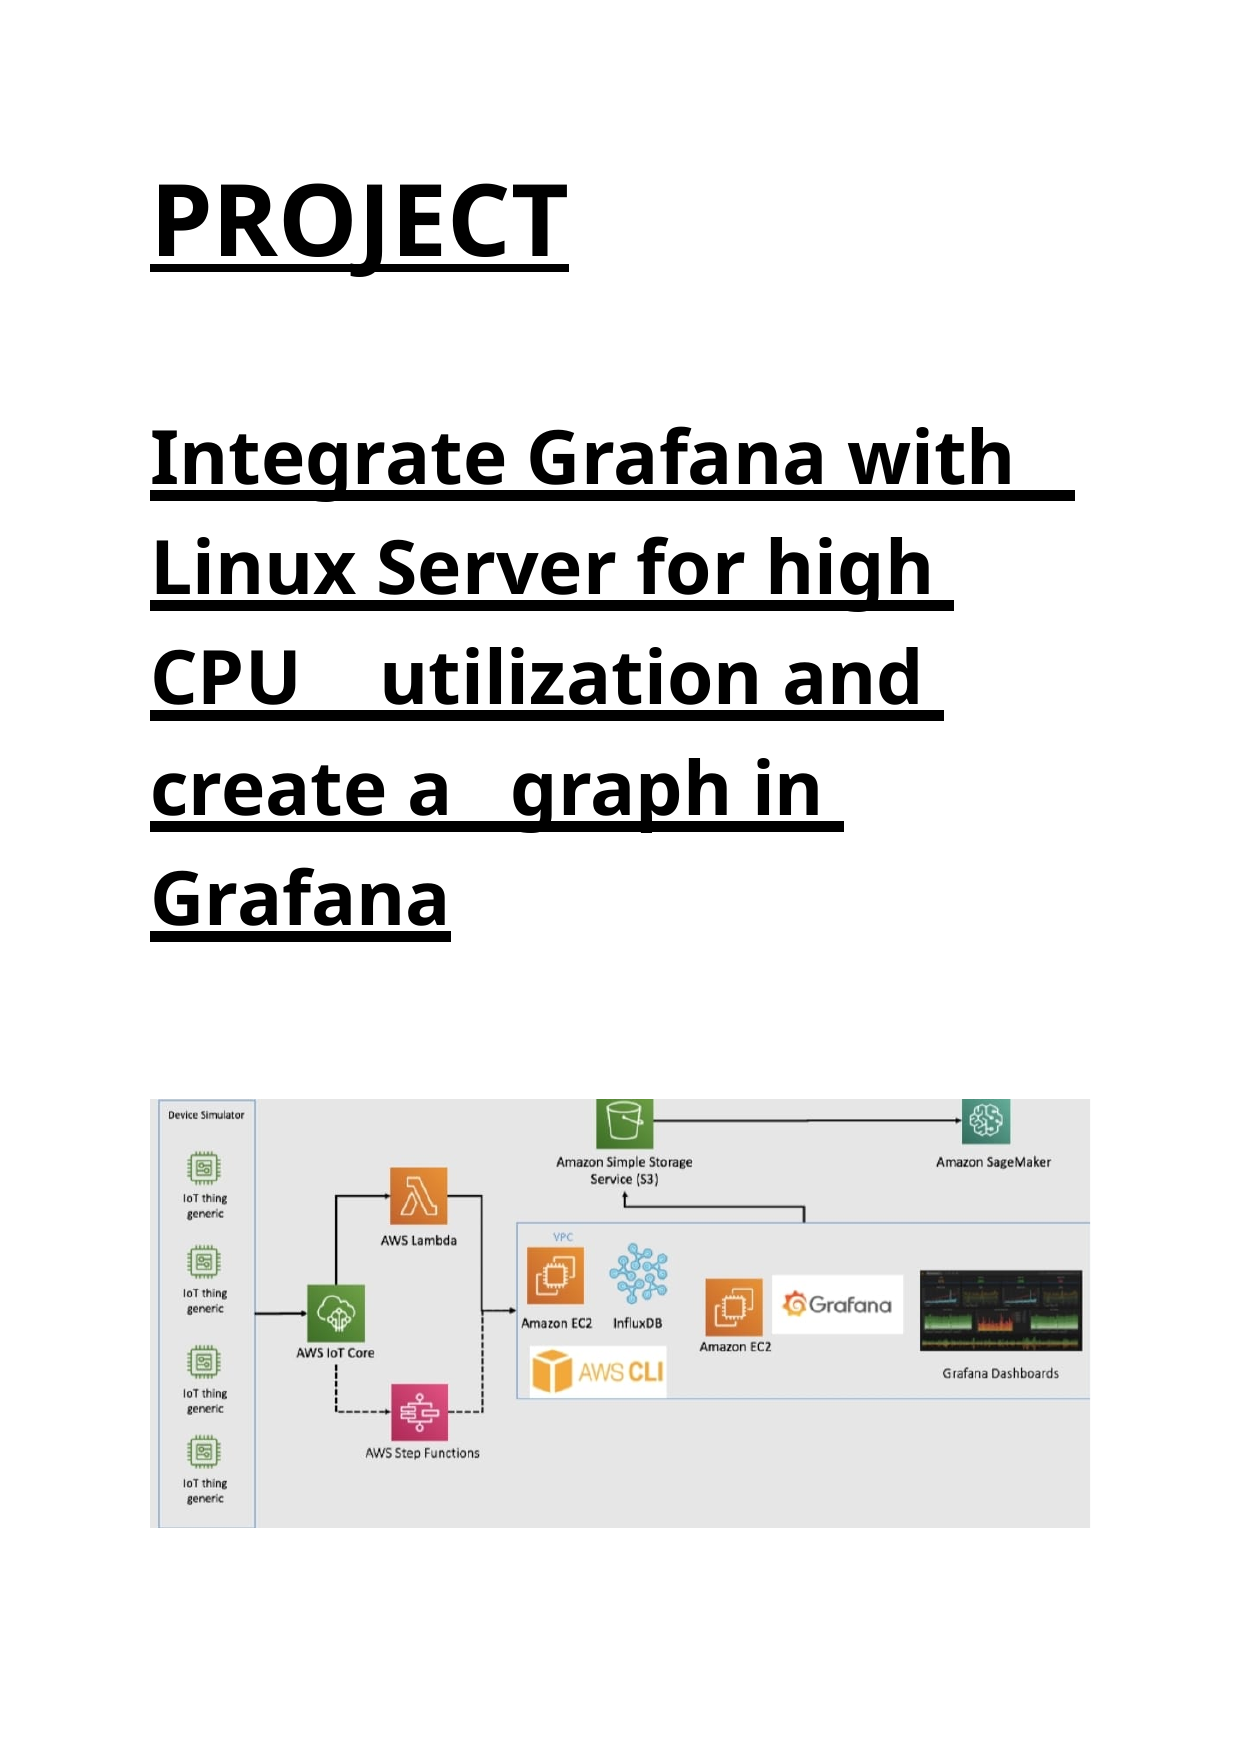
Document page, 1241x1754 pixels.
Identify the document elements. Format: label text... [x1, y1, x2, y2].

text PROJECT [150, 150, 1090, 286]
picture [150, 1099, 1091, 1528]
text Integrate Grafana with Linux Server for high CPU utilization and create a graph in Grafana [150, 404, 1090, 947]
